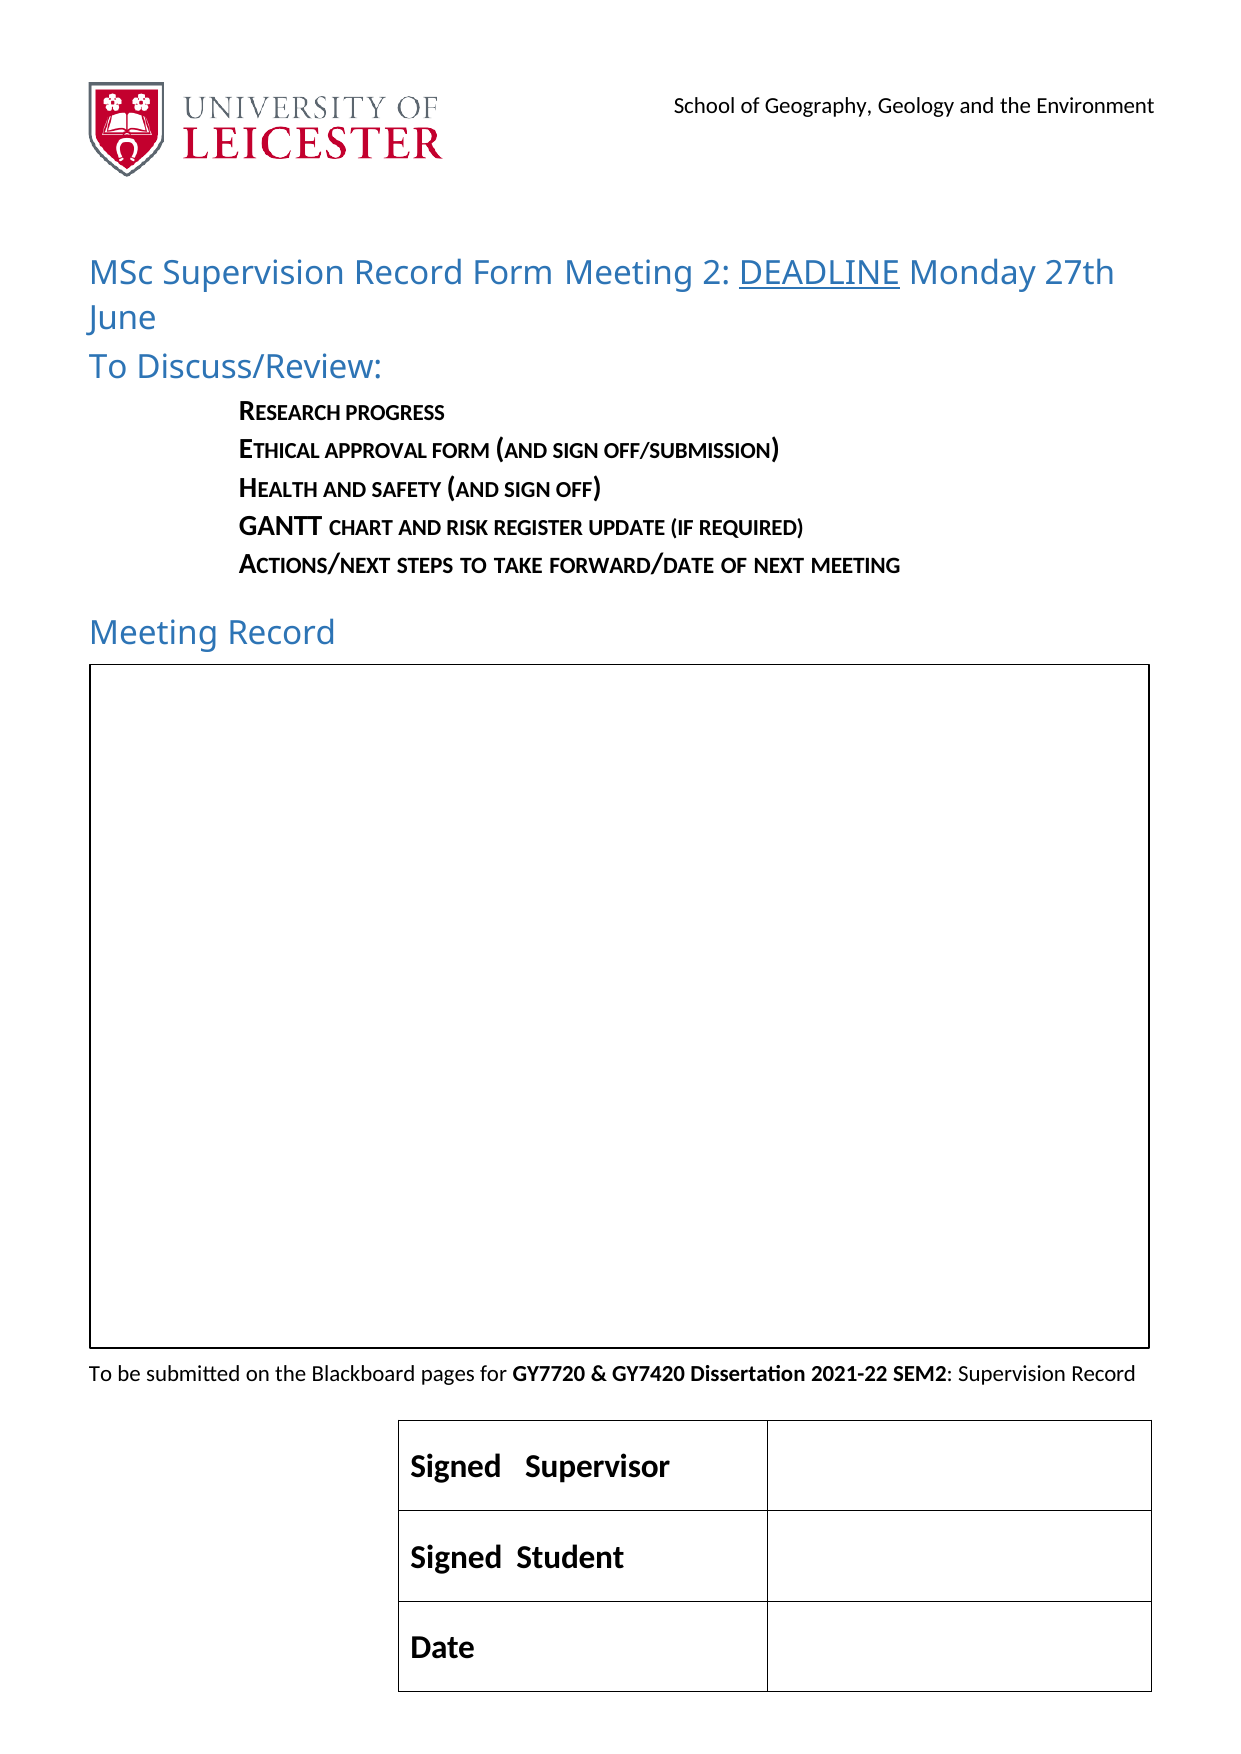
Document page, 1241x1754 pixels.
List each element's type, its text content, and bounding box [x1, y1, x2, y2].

picture [183, 96, 443, 159]
text GANTT CHART AND RISK REGISTER UPDATE (IF REQUIRED) [239, 507, 1167, 543]
text RESEARCH PROGRESS [239, 392, 1167, 427]
table_header [768, 1421, 1151, 1510]
text ETHICAL APPROVAL FORM (AND SIGN OFF/SUBMISSION) HEALTH AND SAFETY (AND SIGN OFF) [239, 430, 853, 504]
text To Discuss/Review: [89, 343, 1167, 388]
text Actions/next steps to take forward/date of next meeting [239, 546, 1167, 581]
picture [88, 82, 164, 177]
table_cell Date [399, 1602, 767, 1691]
text School of Geography, Geology and the Environment [673, 91, 1167, 119]
table_header Signed Supervisor [399, 1421, 767, 1510]
table_cell [768, 1511, 1151, 1601]
text To be submitted on the Blackboard pages for GY7720 & GY7420 Dissertation 2021-22 SEM2: Supervision Record [89, 673, 1167, 1387]
subtitle Meeting Record [89, 609, 1167, 654]
table_cell Signed Student [399, 1511, 767, 1601]
table_cell [768, 1602, 1151, 1691]
subtitle MSc Supervision Record Form Meeting 2: DEADLINE Monday 27th June [89, 249, 1167, 339]
